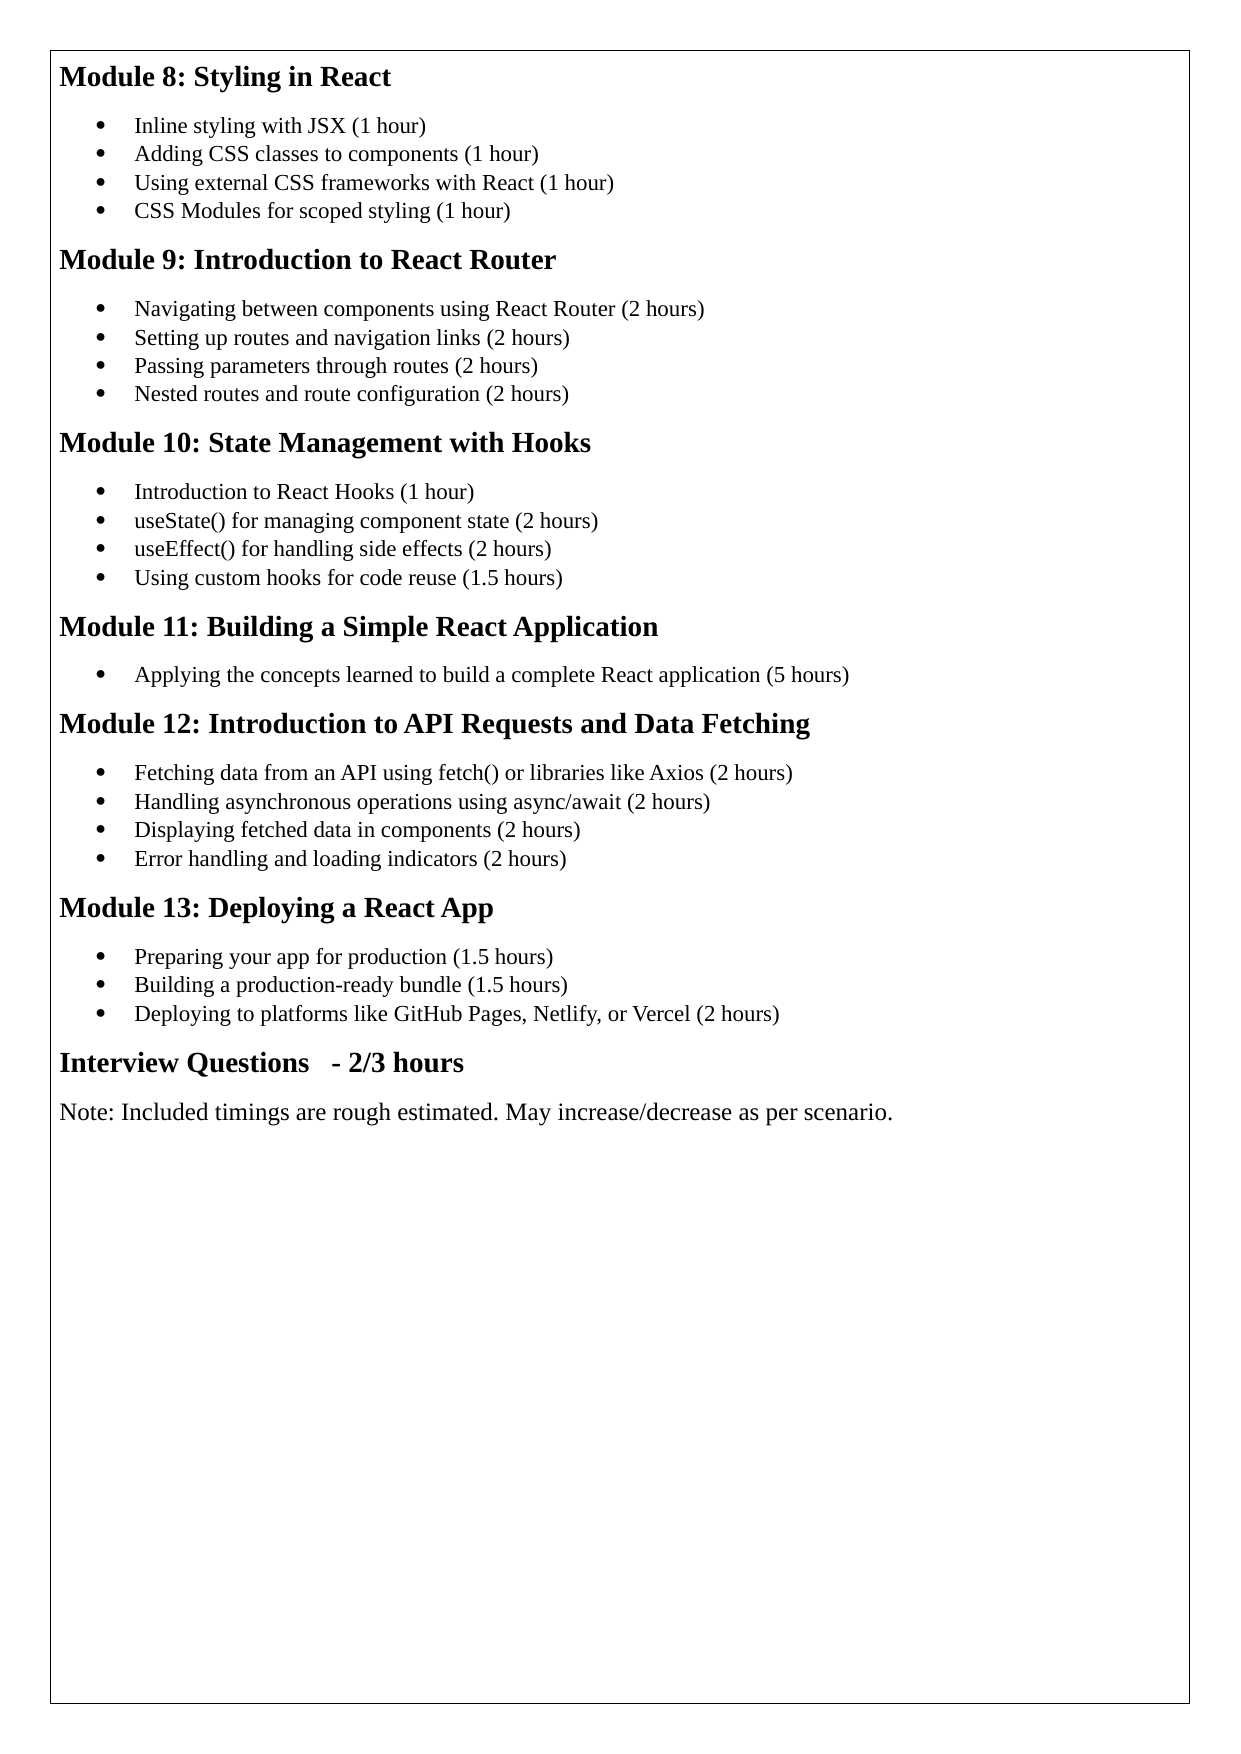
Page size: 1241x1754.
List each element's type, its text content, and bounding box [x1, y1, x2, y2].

list Navigating between components using React Router (2 hours) [97, 295, 1181, 321]
list Displaying fetched data in components (2 hours) [97, 816, 1181, 843]
list Using external CSS frameworks with React (1 hour) [97, 169, 1181, 195]
list Fetching data from an API using fetch() or libraries like Axios (2 hours) [97, 759, 1181, 786]
list Building a production-ready bundle (1.5 hours) [97, 971, 1181, 997]
list CSS Modules for scoped styling (1 hour) [97, 197, 1181, 223]
list Setting up routes and navigation links (2 hours) [97, 323, 1181, 350]
list Adding CSS classes to components (1 hour) [97, 140, 1181, 167]
list Handling asynchronous operations using async/await (2 hours) [97, 788, 1181, 814]
list Applying the concepts learned to build a complete React application (5 hours) [97, 662, 1181, 688]
list Inline styling with JSX (1 hour) [97, 112, 1181, 138]
text Interview Questions - 2/3 hours [59, 1045, 1181, 1078]
text Module 9: Introduction to React Router [59, 242, 1181, 276]
text Module 12: Introduction to API Requests and Data Fetching [59, 707, 1181, 740]
list Deploying to platforms like GitHub Pages, Netlify, or Vercel (2 hours) [97, 999, 1181, 1026]
list Introduction to React Hooks (1 hour) [97, 478, 1181, 505]
list useState() for managing component state (2 hours) [97, 507, 1181, 533]
list Preparing your app for production (1.5 hours) [97, 943, 1181, 969]
text Note: Included timings are rough estimated. May increase/decrease as per scenario. [59, 1097, 1181, 1126]
text Module 8: Styling in React [59, 59, 1181, 93]
text Module 10: State Management with Hooks [59, 426, 1181, 459]
text Module 13: Deploying a React App [59, 890, 1181, 923]
list Passing parameters through routes (2 hours) [97, 352, 1181, 378]
text Module 11: Building a Simple React Application [59, 609, 1181, 642]
list useEffect() for handling side effects (2 hours) [97, 535, 1181, 562]
list Error handling and loading indicators (2 hours) [97, 845, 1181, 871]
list Nested routes and route configuration (2 hours) [97, 380, 1181, 407]
list Using custom hooks for code reuse (1.5 hours) [97, 564, 1181, 590]
